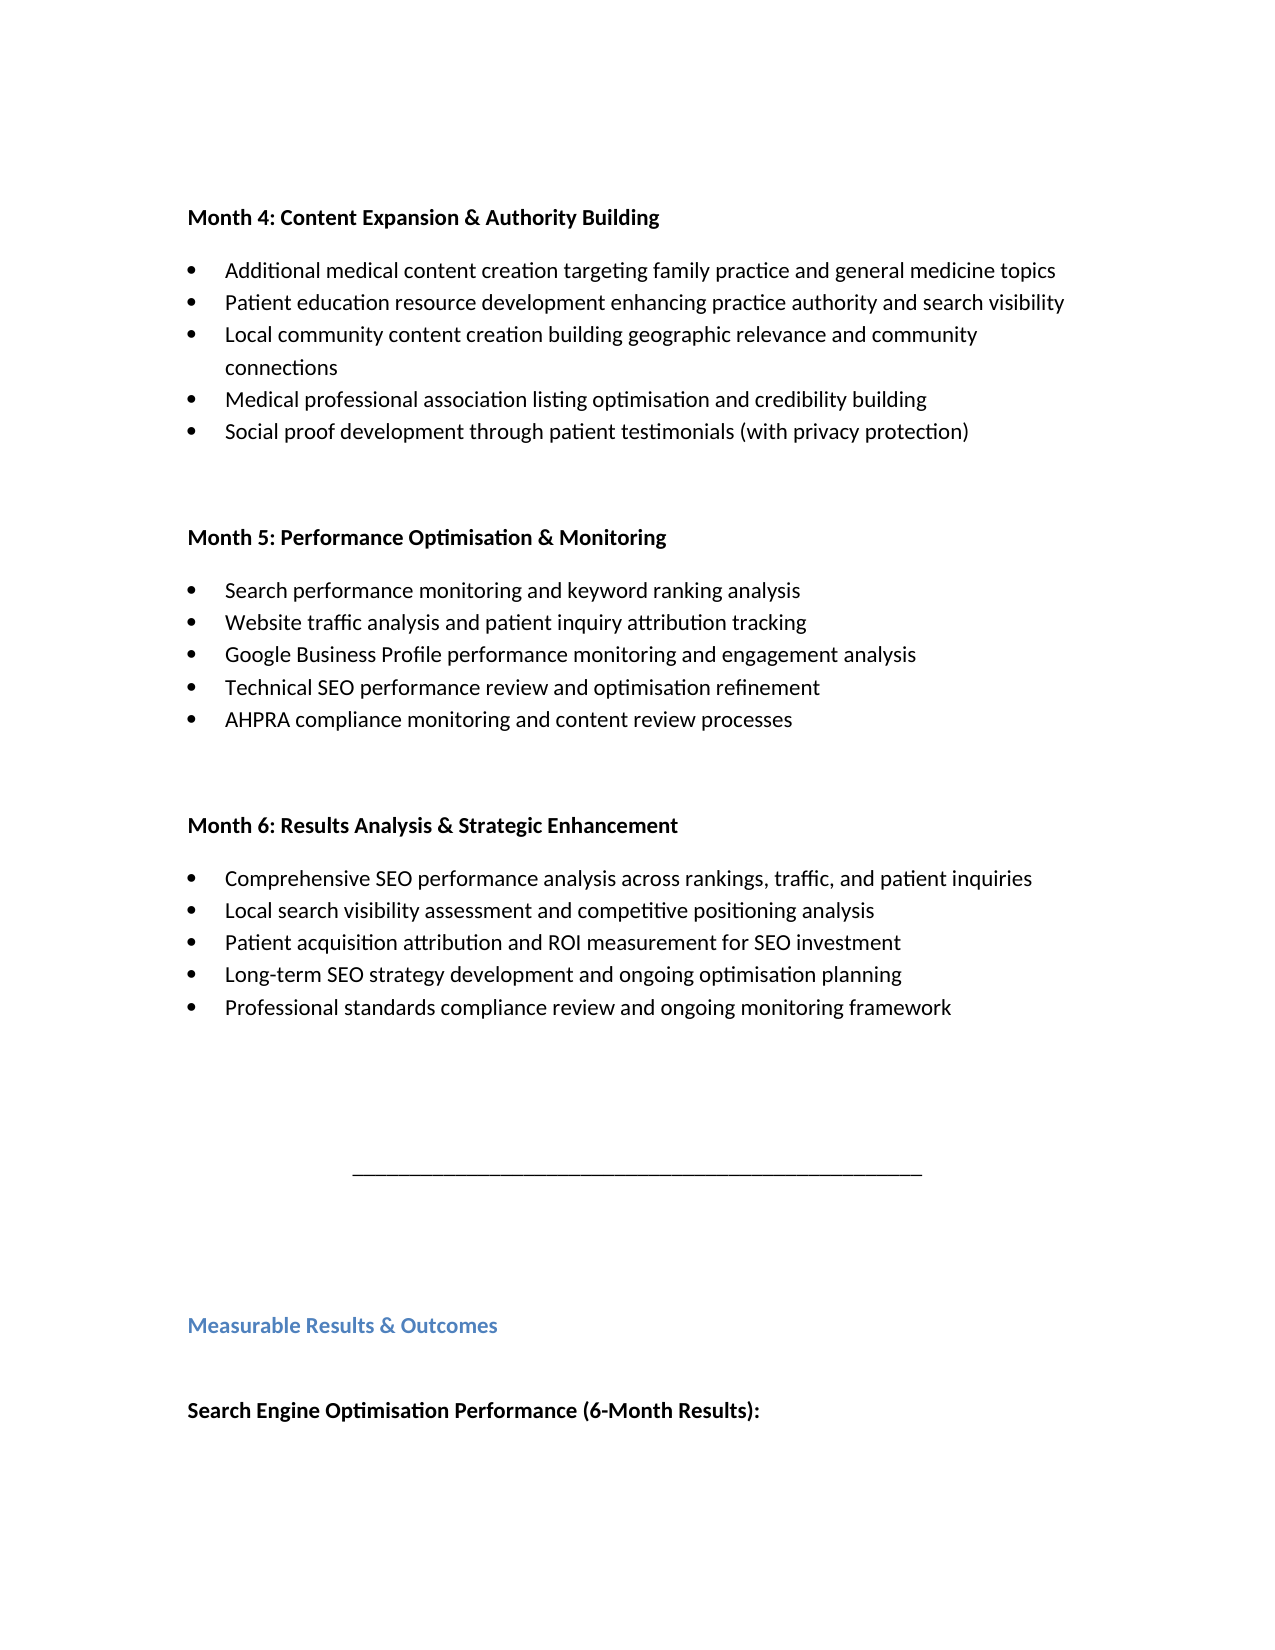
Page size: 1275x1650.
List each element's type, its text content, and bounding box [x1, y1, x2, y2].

text Month 4: Content Expansion & Authority Building [187, 203, 1087, 231]
list Patient education resource development enhancing practice authority and search visibility [187, 288, 1087, 316]
list AHPRA compliance monitoring and content review processes [187, 705, 1087, 733]
list Website traffic analysis and patient inquiry attribution tracking [187, 608, 1087, 636]
list Additional medical content creation targeting family practice and general medicine topics [187, 256, 1087, 284]
list Social proof development through patient testimonials (with privacy protection) [187, 417, 1087, 445]
text __________________________________________________ [187, 1152, 1087, 1180]
text Search Engine Optimisation Performance (6-Month Results): [187, 1396, 1087, 1424]
subtitle Measurable Results & Outcomes [187, 1311, 1087, 1339]
list Technical SEO performance review and optimisation refinement [187, 673, 1087, 701]
list Google Business Profile performance monitoring and engagement analysis [187, 640, 1087, 668]
list Comprehensive SEO performance analysis across rankings, traffic, and patient inquiries [187, 864, 1087, 892]
text Month 6: Results Analysis & Strategic Enhancement [187, 811, 1087, 839]
list Medical professional association listing optimisation and credibility building [187, 385, 1087, 413]
list Search performance monitoring and keyword ranking analysis [187, 576, 1087, 604]
list Patient acquisition attribution and ROI measurement for SEO investment [187, 928, 1087, 956]
list Long-term SEO strategy development and ongoing optimisation planning [187, 960, 1087, 988]
list Local search visibility assessment and competitive positioning analysis [187, 896, 1087, 924]
list Professional standards compliance review and ongoing monitoring framework [187, 993, 1087, 1021]
list Local community content creation building geographic relevance and community connections [187, 320, 1087, 381]
text Month 5: Performance Optimisation & Monitoring [187, 523, 1087, 551]
